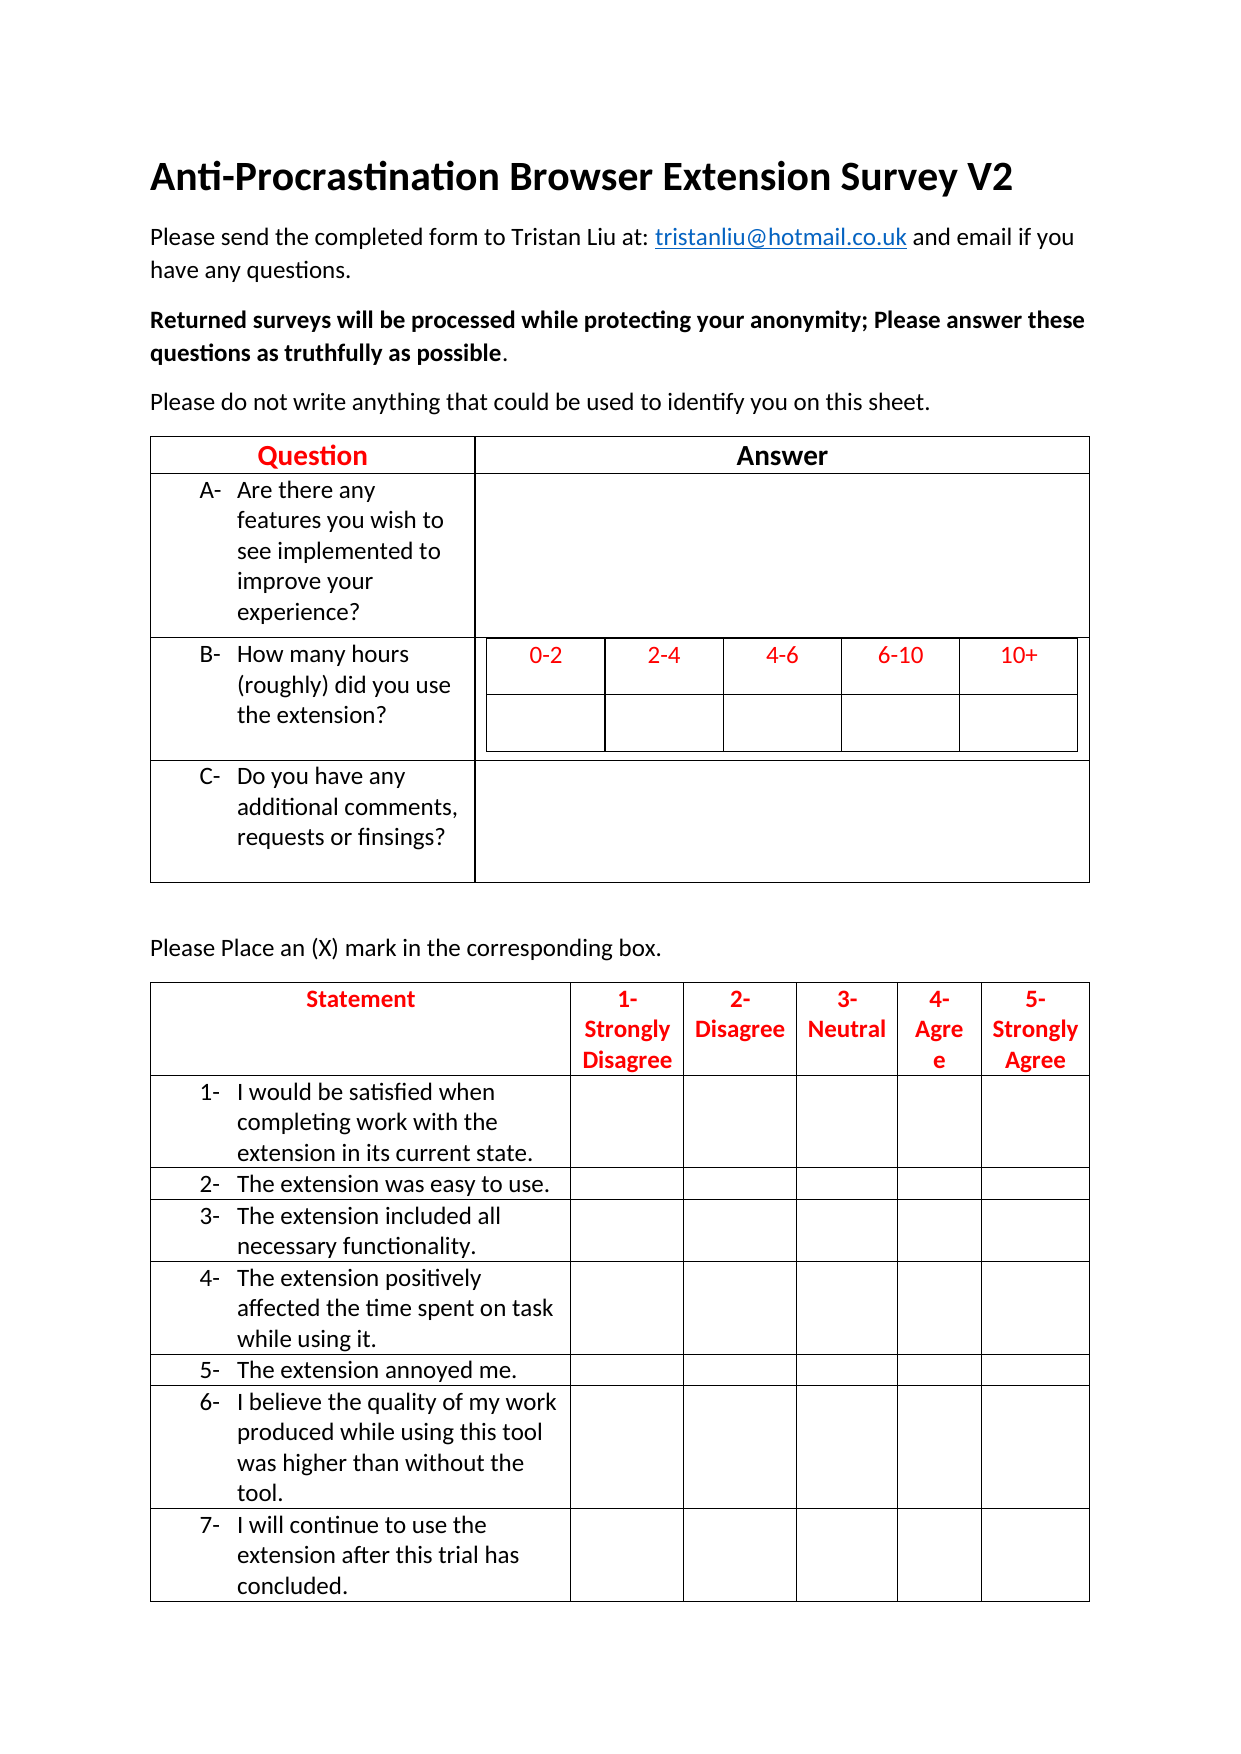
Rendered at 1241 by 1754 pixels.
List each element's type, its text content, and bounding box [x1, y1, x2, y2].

table_cell [898, 1076, 981, 1167]
table_header 2-Disagree [684, 983, 796, 1074]
table_cell [571, 1386, 683, 1508]
table_cell Do you have any additional comments, requests or finsings? [151, 761, 474, 882]
text Returned surveys will be processed while protecting your anonymity; Please answer these questions as truthfully as possible. [150, 304, 1090, 367]
table_header Answer [476, 437, 1089, 473]
table_cell [982, 1200, 1089, 1261]
table_cell [571, 1355, 683, 1385]
table_cell [982, 1262, 1089, 1353]
table_cell [684, 1509, 796, 1601]
table_cell I will continue to use the extension after this trial has concluded. [151, 1509, 570, 1601]
table_cell [684, 1355, 796, 1385]
table_cell The extension included all necessary functionality. [151, 1200, 570, 1261]
text Please send the completed form to Tristan Liu at: tristanliu@hotmail.co.uk and email if you have any questions. [150, 222, 1090, 285]
table_cell [898, 1168, 981, 1199]
table_cell [571, 1168, 683, 1199]
table_cell [898, 1355, 981, 1385]
table_header Statement [151, 983, 570, 1074]
table_cell The extension positively affected the time spent on task while using it. [151, 1262, 570, 1353]
table_cell [982, 1509, 1089, 1601]
table_cell I believe the quality of my work produced while using this tool was higher than without the tool. [151, 1386, 570, 1508]
table_cell [571, 1262, 683, 1353]
table_cell [684, 1262, 796, 1353]
table_cell [684, 1386, 796, 1508]
table_cell [797, 1168, 897, 1199]
table_cell [476, 638, 1089, 759]
table_cell [797, 1509, 897, 1601]
table_cell [797, 1262, 897, 1353]
table_cell [982, 1076, 1089, 1167]
table_cell The extension was easy to use. [151, 1168, 570, 1199]
table_cell Are there any features you wish to see implemented to improve your experience? [151, 474, 474, 637]
table_cell [684, 1200, 796, 1261]
table_cell The extension annoyed me. [151, 1355, 570, 1385]
table_cell [797, 1200, 897, 1261]
table_cell [571, 1509, 683, 1601]
table_cell [684, 1168, 796, 1199]
table_cell [898, 1200, 981, 1261]
table_cell [982, 1355, 1089, 1385]
table_cell [684, 1076, 796, 1167]
table_cell How many hours (roughly) did you use the extension? [151, 638, 474, 759]
table_cell [898, 1262, 981, 1353]
table_cell [476, 761, 1089, 882]
table_cell I would be satisfied when completing work with the extension in its current state. [151, 1076, 570, 1167]
table_cell [898, 1386, 981, 1508]
table_header Question [151, 437, 474, 473]
table_header 1-Strongly Disagree [571, 983, 683, 1074]
table_header 5-Strongly Agree [982, 983, 1089, 1074]
table_cell [476, 474, 1089, 637]
table_cell [982, 1386, 1089, 1508]
table_cell [797, 1355, 897, 1385]
table_cell [982, 1168, 1089, 1199]
table_cell [571, 1076, 683, 1167]
text Anti-Procrastination Browser Extension Survey V2 [150, 150, 1090, 201]
table_header 3-Neutral [797, 983, 897, 1074]
table_header 4-Agree [898, 983, 981, 1074]
table_cell [898, 1509, 981, 1601]
table_cell [797, 1076, 897, 1167]
table_cell [797, 1386, 897, 1508]
text Please do not write anything that could be used to identify you on this sheet. [150, 387, 1090, 417]
text Please Place an (X) mark in the corresponding box. [150, 932, 1090, 963]
table_cell [571, 1200, 683, 1261]
